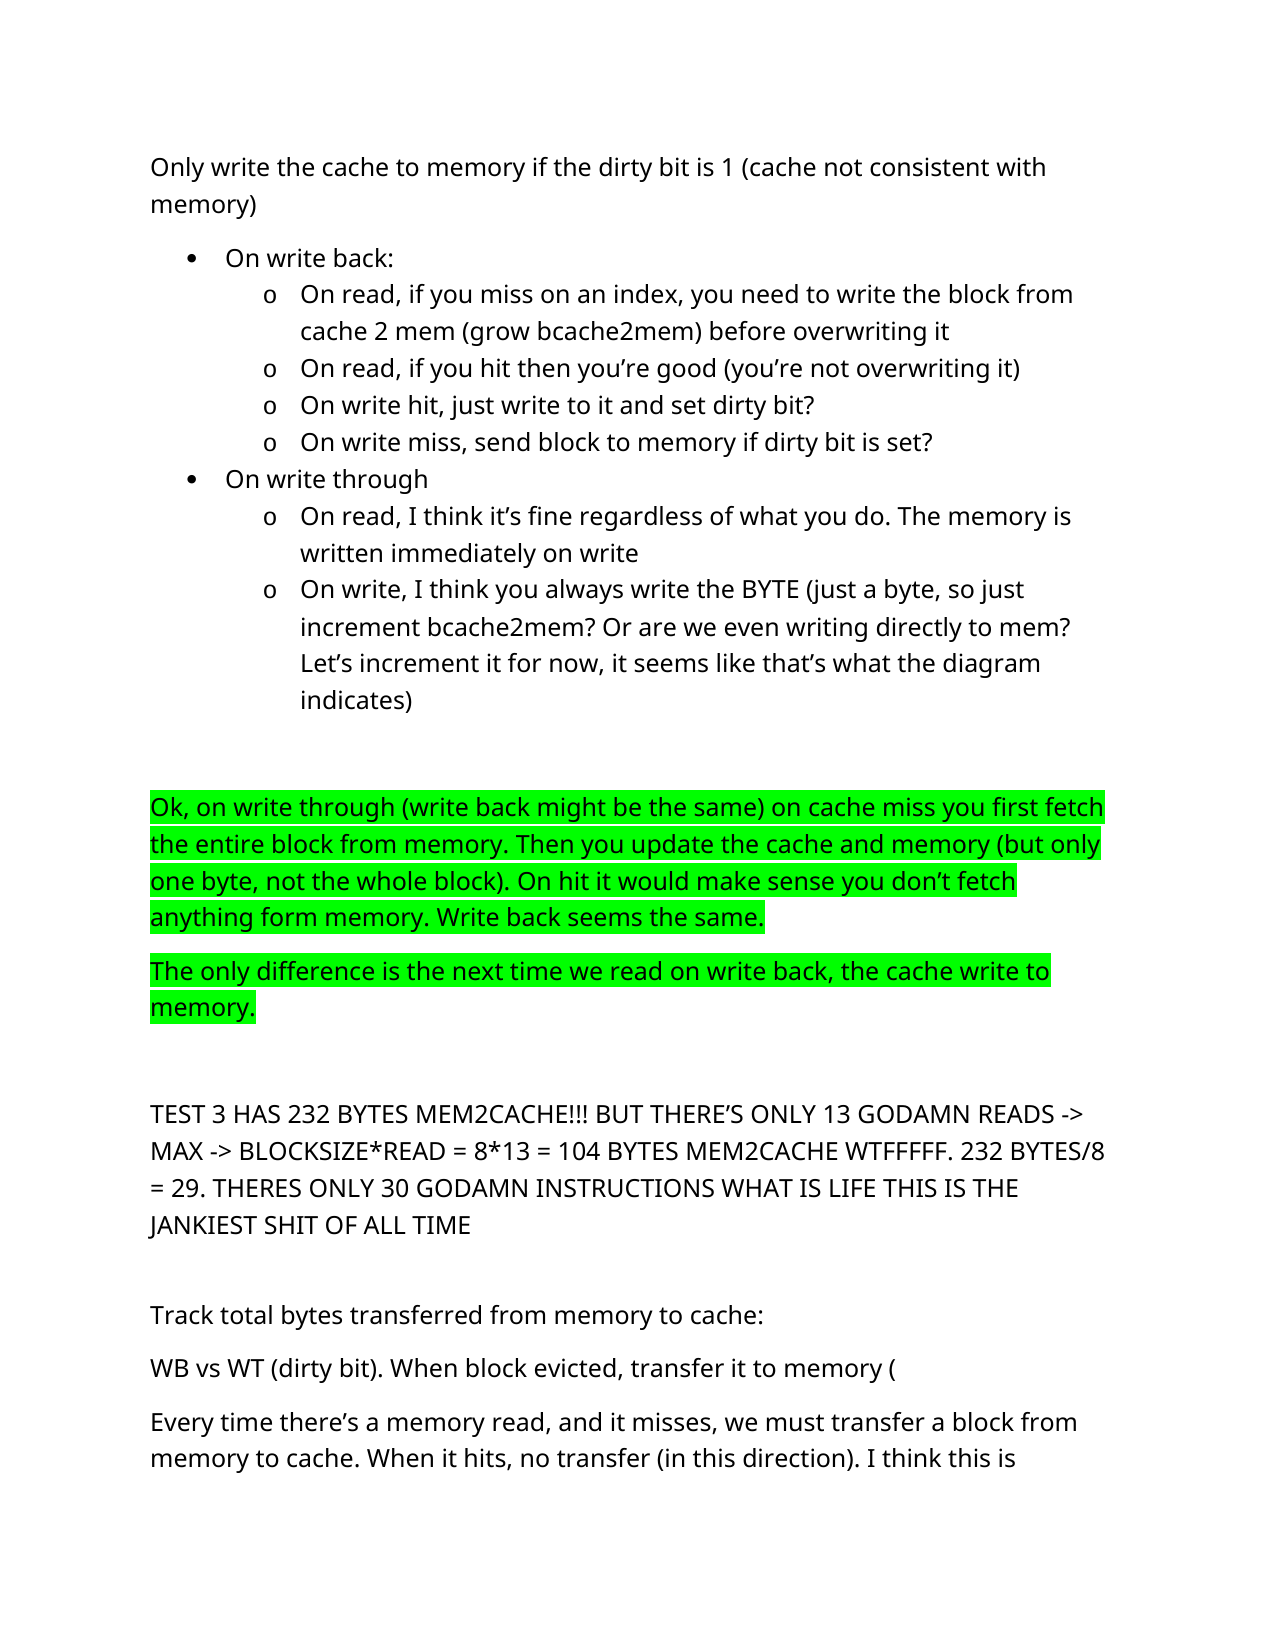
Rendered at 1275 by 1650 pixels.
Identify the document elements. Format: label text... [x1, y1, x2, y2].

list On write miss, send block to memory if dirty bit is set? [262, 425, 1125, 459]
text Ok, on write through (write back might be the same) on cache miss you first fetch the entire block from memory. Then you update the cache and memory (but only one byte, not the whole block). On hit it would make sense you don’t fetch anything form memory. Write back seems the same. [150, 789, 1125, 934]
list On write hit, just write to it and set dirty bit? [262, 388, 1125, 422]
list On write back: [187, 240, 1125, 274]
list On write, I think you always write the BYTE (just a byte, so just increment bcache2mem? Or are we even writing directly to mem? Let’s increment it for now, it seems like that’s what the diagram indicates) [262, 572, 1125, 717]
text TEST 3 HAS 232 BYTES MEM2CACHE!!! BUT THERE’S ONLY 13 GODAMN READS -> MAX -> BLOCKSIZE*READ = 8*13 = 104 BYTES MEM2CACHE WTFFFFF. 232 BYTES/8 = 29. THERES ONLY 30 GODAMN INSTRUCTIONS WHAT IS LIFE THIS IS THE JANKIEST SHIT OF ALL TIME [150, 1097, 1125, 1241]
text The only difference is the next time we read on write back, the cache write to memory. [150, 953, 1125, 1024]
text WB vs WT (dirty bit). When block evicted, transfer it to memory ( [150, 1351, 1125, 1385]
list On write through [187, 462, 1125, 496]
text Track total bytes transferred from memory to cache: [150, 1261, 1125, 1332]
text Only write the cache to memory if the dirty bit is 1 (cache not consistent with memory) [150, 150, 1125, 221]
list On read, if you hit then you’re good (you’re not overwriting it) [262, 351, 1125, 385]
list On read, if you miss on an index, you need to write the block from cache 2 mem (grow bcache2mem) before overwriting it [262, 277, 1125, 348]
list On read, I think it’s fine regardless of what you do. The memory is written immediately on write [262, 498, 1125, 569]
